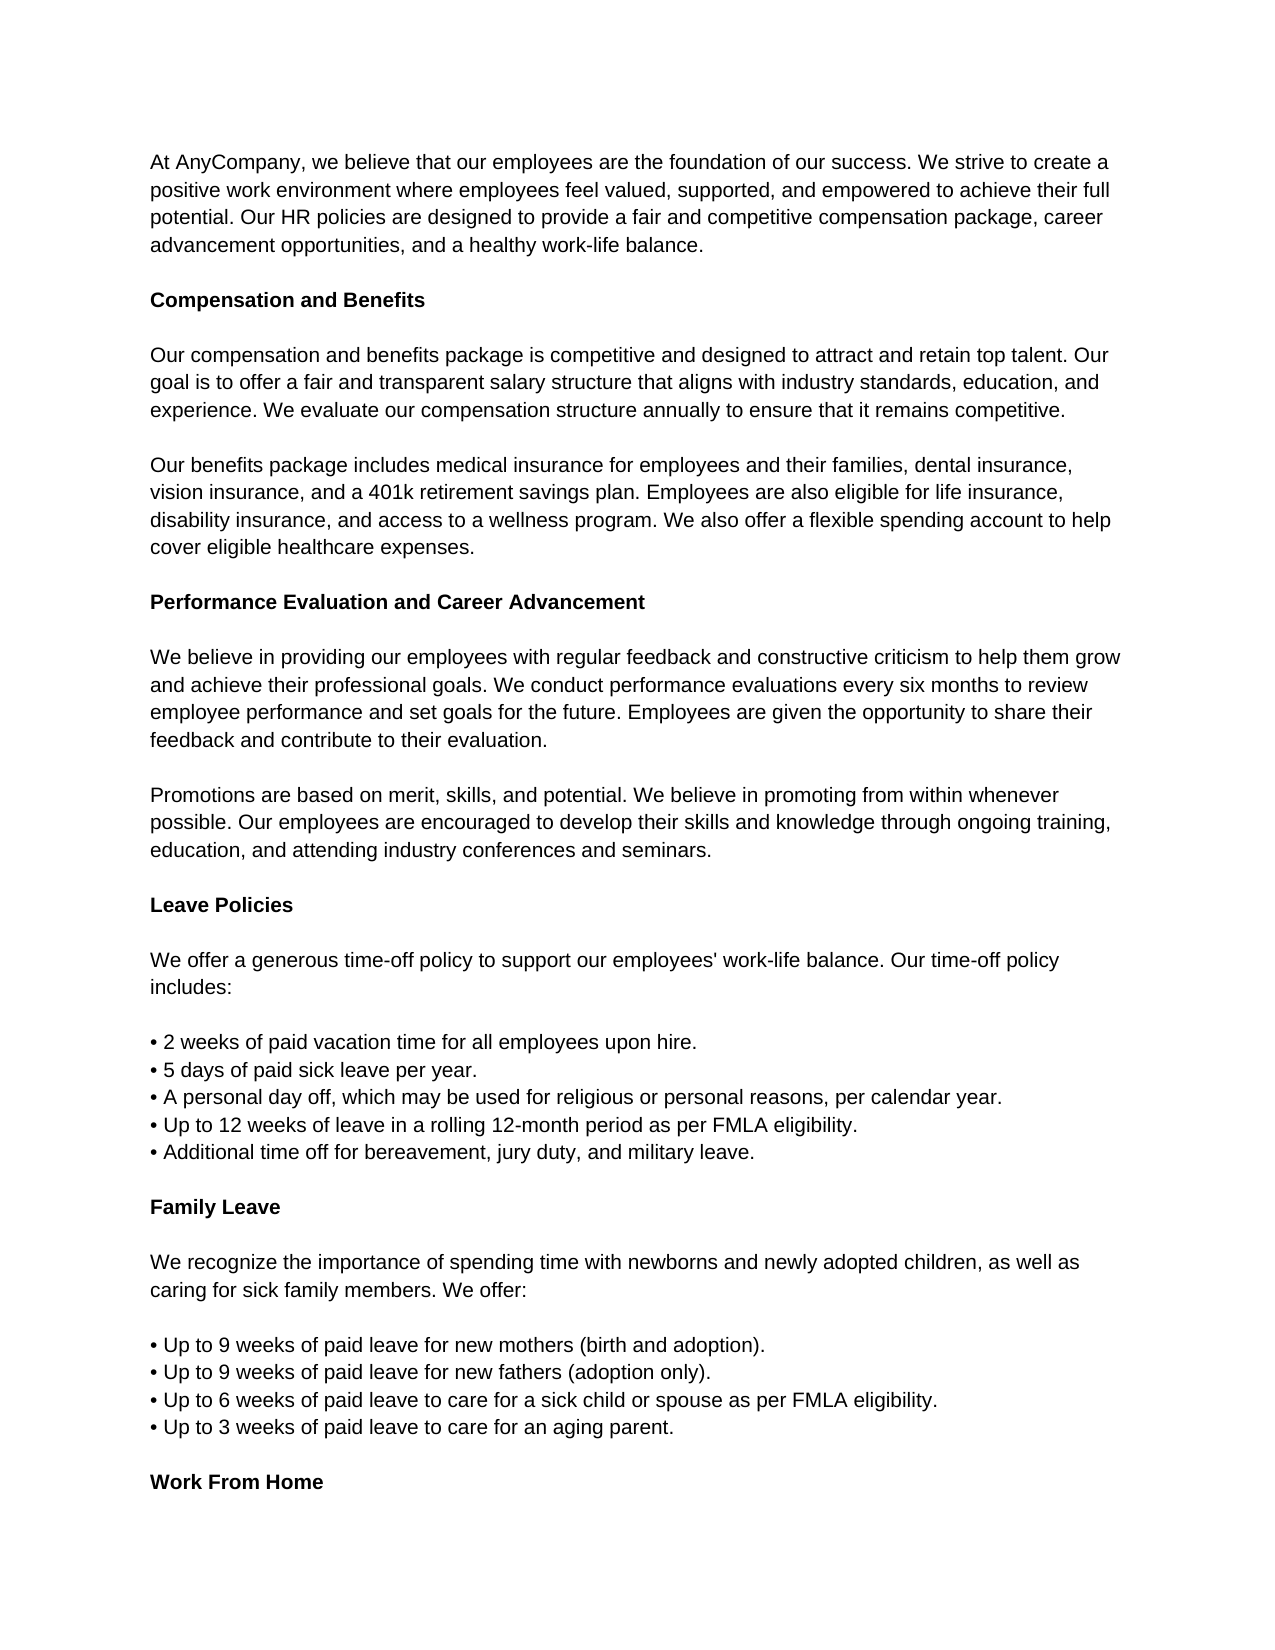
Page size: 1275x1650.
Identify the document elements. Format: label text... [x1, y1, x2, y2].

text Our compensation and benefits package is competitive and designed to attract and retain top talent. Our goal is to offer a fair and transparent salary structure that aligns with industry standards, education, and experience. We evaluate our compensation structure annually to ensure that it remains competitive. [150, 342, 1125, 421]
text • Up to 3 weeks of paid leave to care for an aging parent. [150, 1415, 1125, 1439]
text At AnyCompany, we believe that our employees are the foundation of our success. We strive to create a positive work environment where employees feel valued, supported, and empowered to achieve their full potential. Our HR policies are designed to provide a fair and competitive compensation package, career advancement opportunities, and a healthy work-life balance. [150, 150, 1125, 256]
text • 2 weeks of paid vacation time for all employees upon hire. [150, 1030, 1125, 1054]
text Promotions are based on merit, skills, and potential. We believe in promoting from within whenever possible. Our employees are encouraged to develop their skills and knowledge through ongoing training, education, and attending industry conferences and seminars. [150, 782, 1125, 861]
text Performance Evaluation and Career Advancement [150, 590, 1125, 614]
text • Up to 9 weeks of paid leave for new fathers (adoption only). [150, 1360, 1125, 1384]
text Compensation and Benefits [150, 287, 1125, 311]
text Our benefits package includes medical insurance for employees and their families, dental insurance, vision insurance, and a 401k retirement savings plan. Employees are also eligible for life insurance, disability insurance, and access to a wellness program. We also offer a flexible spending account to help cover eligible healthcare expenses. [150, 452, 1125, 559]
text Leave Policies [150, 892, 1125, 916]
text • Additional time off for bereavement, jury duty, and military leave. [150, 1140, 1125, 1164]
text Family Leave [150, 1195, 1125, 1219]
text • 5 days of paid sick leave per year. [150, 1057, 1125, 1081]
text We offer a generous time-off policy to support our employees' work-life balance. Our time-off policy includes: [150, 947, 1125, 999]
text • Up to 9 weeks of paid leave for new mothers (birth and adoption). [150, 1332, 1125, 1356]
text • Up to 6 weeks of paid leave to care for a sick child or spouse as per FMLA eligibility. [150, 1387, 1125, 1411]
text We believe in providing our employees with regular feedback and constructive criticism to help them grow and achieve their professional goals. We conduct performance evaluations every six months to review employee performance and set goals for the future. Employees are given the opportunity to share their feedback and contribute to their evaluation. [150, 645, 1125, 751]
text • A personal day off, which may be used for religious or personal reasons, per calendar year. [150, 1085, 1125, 1109]
text • Up to 12 weeks of leave in a rolling 12-month period as per FMLA eligibility. [150, 1112, 1125, 1136]
text We recognize the importance of spending time with newborns and newly adopted children, as well as caring for sick family members. We offer: [150, 1250, 1125, 1301]
text Work From Home [150, 1470, 1125, 1494]
